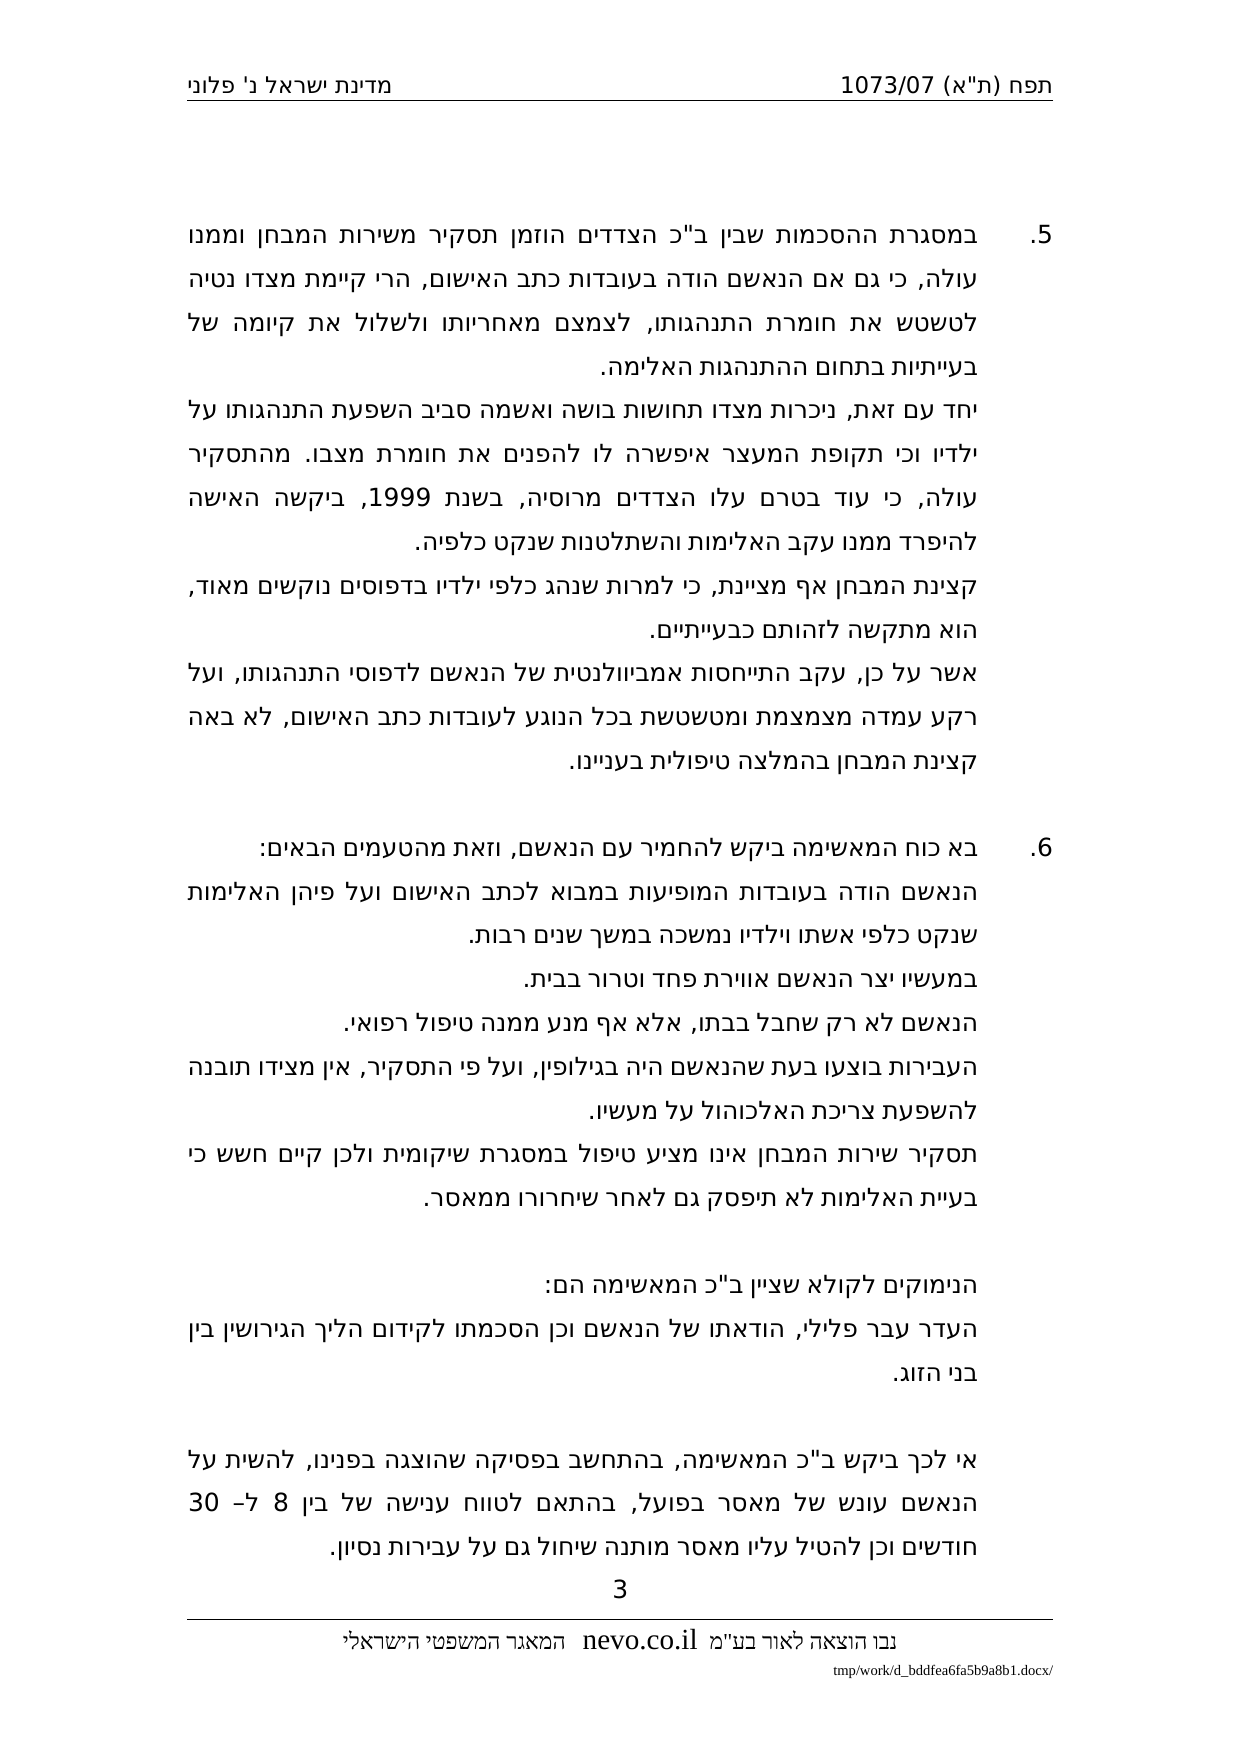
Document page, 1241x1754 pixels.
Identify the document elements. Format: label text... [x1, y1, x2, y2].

text הנאשם הודה בעובדות המופיעות במבוא לכתב האישום ועל פיהן האלימות שנקט כלפי אשתו וילדיו נמשכה במשך שנים רבות. [187, 877, 1053, 950]
text העדר עבר פלילי, הודאתו של הנאשם וכן הסכמתו לקידום הליך הגירושין בין בני הזוג. [187, 1314, 978, 1387]
text 5. במסגרת ההסכמות שבין ב"כ הצדדים הוזמן תסקיר משירות המבחן וממנו עולה, כי גם אם הנאשם הודה בעובדות כתב האישום, הרי קיימת מצדו נטיה לטשטש את חומרת התנהגותו, לצמצם מאחריותו ולשלול את קיומה של בעייתיות בתחום ההתנהגות האלימה. [187, 220, 1053, 381]
text קצינת המבחן אף מציינת, כי למרות שנהג כלפי ילדיו בדפוסים נוקשים מאוד, הוא מתקשה לזהותם כבעייתיים. [187, 571, 1053, 644]
text אשר על כן, עקב התייחסות אמביוולנטית של הנאשם לדפוסי התנהגותו, ועל רקע עמדה מצמצמת ומטשטשת בכל הנוגע לעובדות כתב האישום, לא באה קצינת המבחן בהמלצה טיפולית בעניינו. [187, 658, 1053, 775]
text הנאשם לא רק שחבל בבתו, אלא אף מנע ממנה טיפול רפואי. [187, 1008, 978, 1037]
text העבירות בוצעו בעת שהנאשם היה בגילופין, ועל פי התסקיר, אין מצידו תובנה להשפעת צריכת האלכוהול על מעשיו. [187, 1052, 978, 1125]
text 6. בא כוח המאשימה ביקש להחמיר עם הנאשם, וזאת מהטעמים הבאים: [187, 833, 1053, 862]
text אי לכך ביקש ב"כ המאשימה, בהתחשב בפסיקה שהוצגה בפנינו, להשית על הנאשם עונש של מאסר בפועל, בהתאם לטווח ענישה של בין 8 ל– 30 חודשים וכן להטיל עליו מאסר מותנה שיחול גם על עבירות נסיון. [187, 1445, 978, 1562]
text במעשיו יצר הנאשם אווירת פחד וטרור בבית. [187, 964, 1053, 994]
text יחד עם זאת, ניכרות מצדו תחושות בושה ואשמה סביב השפעת התנהגותו על ילדיו וכי תקופת המעצר איפשרה לו להפנים את חומרת מצבו. מהתסקיר עולה, כי עוד בטרם עלו הצדדים מרוסיה, בשנת 1999, ביקשה האישה להיפרד ממנו עקב האלימות והשתלטנות שנקט כלפיה. [187, 396, 1053, 556]
text תסקיר שירות המבחן אינו מציע טיפול במסגרת שיקומית ולכן קיים חשש כי בעיית האלימות לא תיפסק גם לאחר שיחרורו ממאסר. [187, 1139, 978, 1213]
text הנימוקים לקולא שציין ב"כ המאשימה הם: [187, 1270, 978, 1299]
